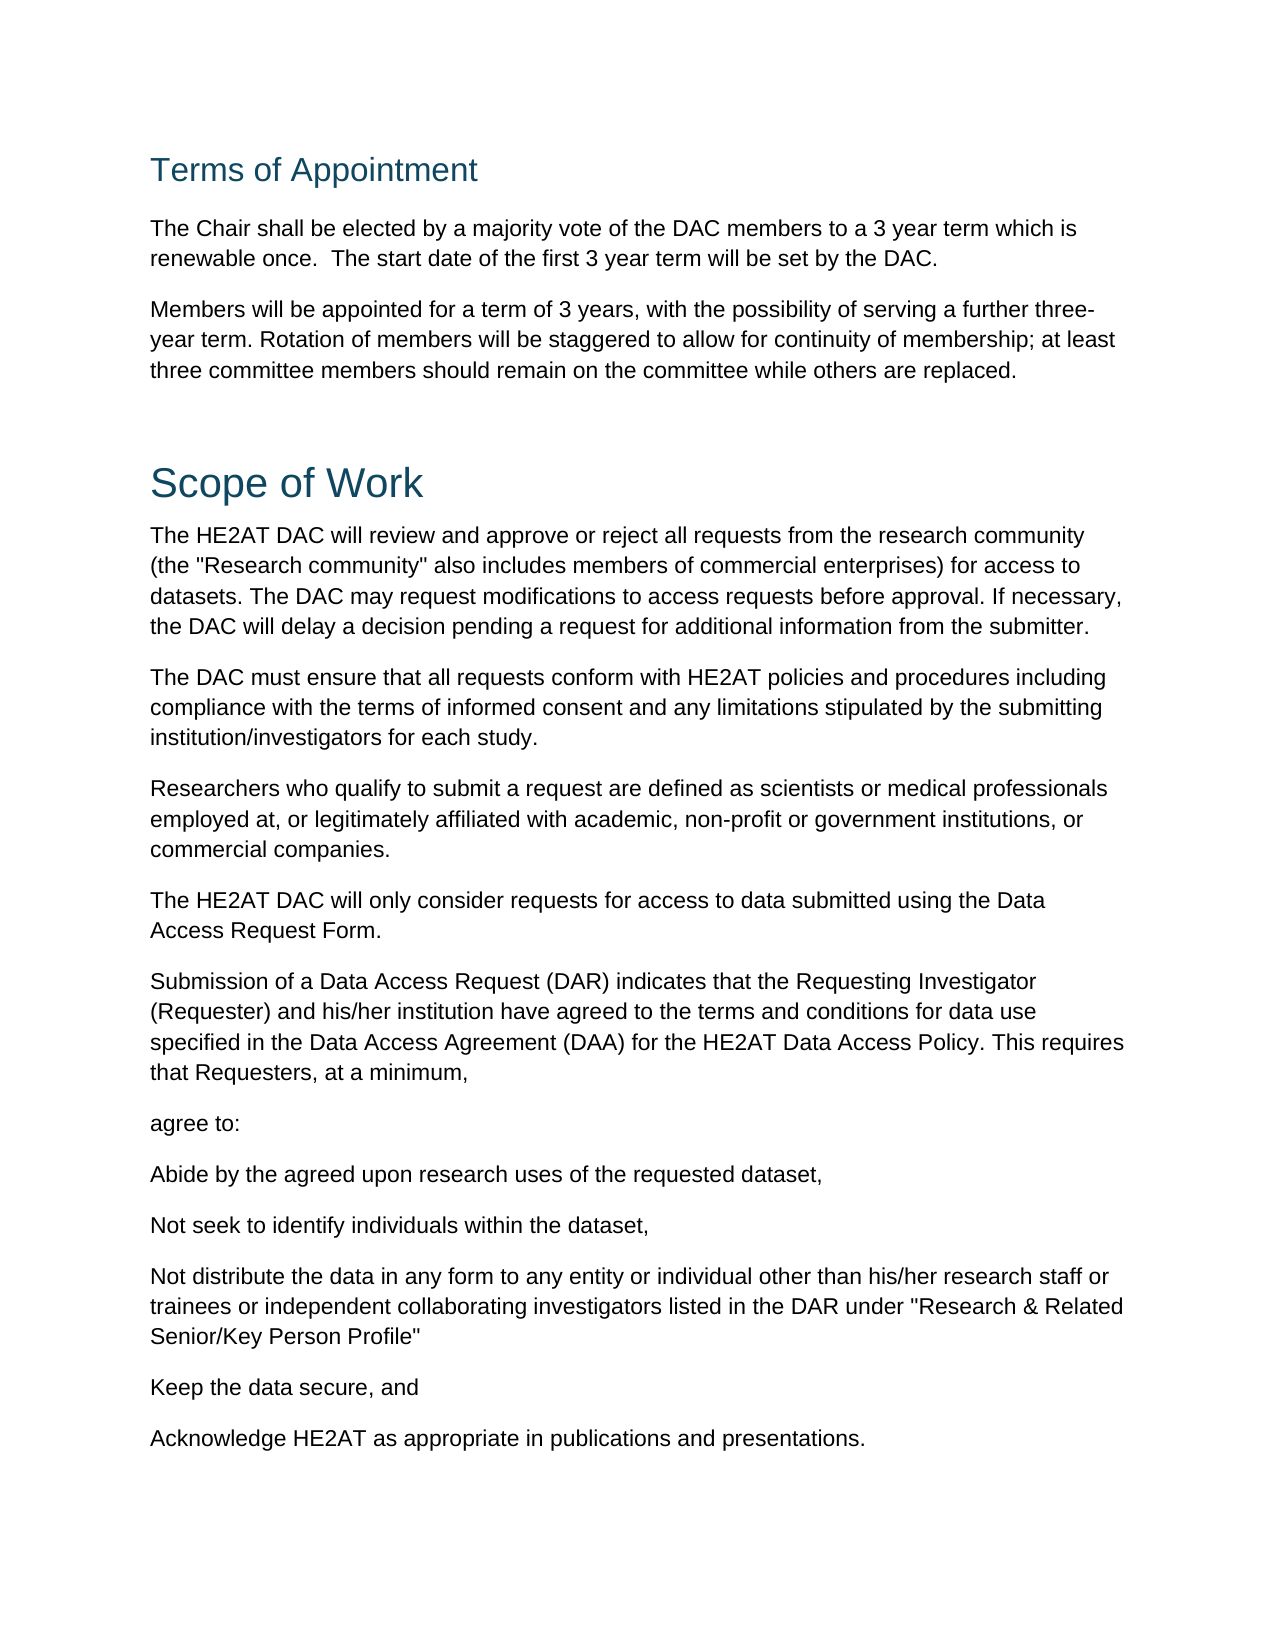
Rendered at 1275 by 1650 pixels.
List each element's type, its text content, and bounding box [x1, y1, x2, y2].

text Abide by the agreed upon research uses of the requested dataset, [150, 1161, 1125, 1187]
text Keep the data secure, and [150, 1374, 1125, 1401]
text The Chair shall be elected by a majority vote of the DAC members to a 3 year term which is renewable once. The start date of the first 3 year term will be set by the DAC. [150, 215, 1125, 272]
text agree to: [150, 1110, 1125, 1136]
text Acknowledge HE2AT as appropriate in publications and presentations. [150, 1425, 1125, 1452]
text Members will be appointed for a term of 3 years, with the possibility of serving a further three-year term. Rotation of members will be staggered to allow for continuity of membership; at least three committee members should remain on the committee while others are replaced. [150, 296, 1125, 383]
text Not distribute the data in any form to any entity or individual other than his/her research staff or trainees or independent collaborating investigators listed in the DAR under "Research & Related Senior/Key Person Profile" [150, 1263, 1125, 1349]
subtitle Scope of Work [150, 459, 1125, 507]
text Submission of a Data Access Request (DAR) indicates that the Requesting Investigator (Requester) and his/her institution have agreed to the terms and conditions for data use specified in the Data Access Agreement (DAA) for the HE2AT Data Access Policy. This requires that Requesters, at a minimum, [150, 968, 1125, 1085]
text The HE2AT DAC will review and approve or reject all requests from the research community (the "Research community" also includes members of commercial enterprises) for access to datasets. The DAC may request modifications to access requests before approval. If necessary, the DAC will delay a decision pending a request for additional information from the submitter. [150, 522, 1125, 639]
text Not seek to identify individuals within the dataset, [150, 1212, 1125, 1238]
text Researchers who qualify to submit a request are defined as scientists or medical professionals employed at, or legitimately affiliated with academic, non-profit or government institutions, or commercial companies. [150, 775, 1125, 862]
text The HE2AT DAC will only consider requests for access to data submitted using the Data Access Request Form. [150, 887, 1125, 943]
text Terms of Appointment [150, 150, 1125, 188]
text The DAC must ensure that all requests conform with HE2AT policies and procedures including compliance with the terms of informed consent and any limitations stipulated by the submitting institution/investigators for each study. [150, 664, 1125, 751]
